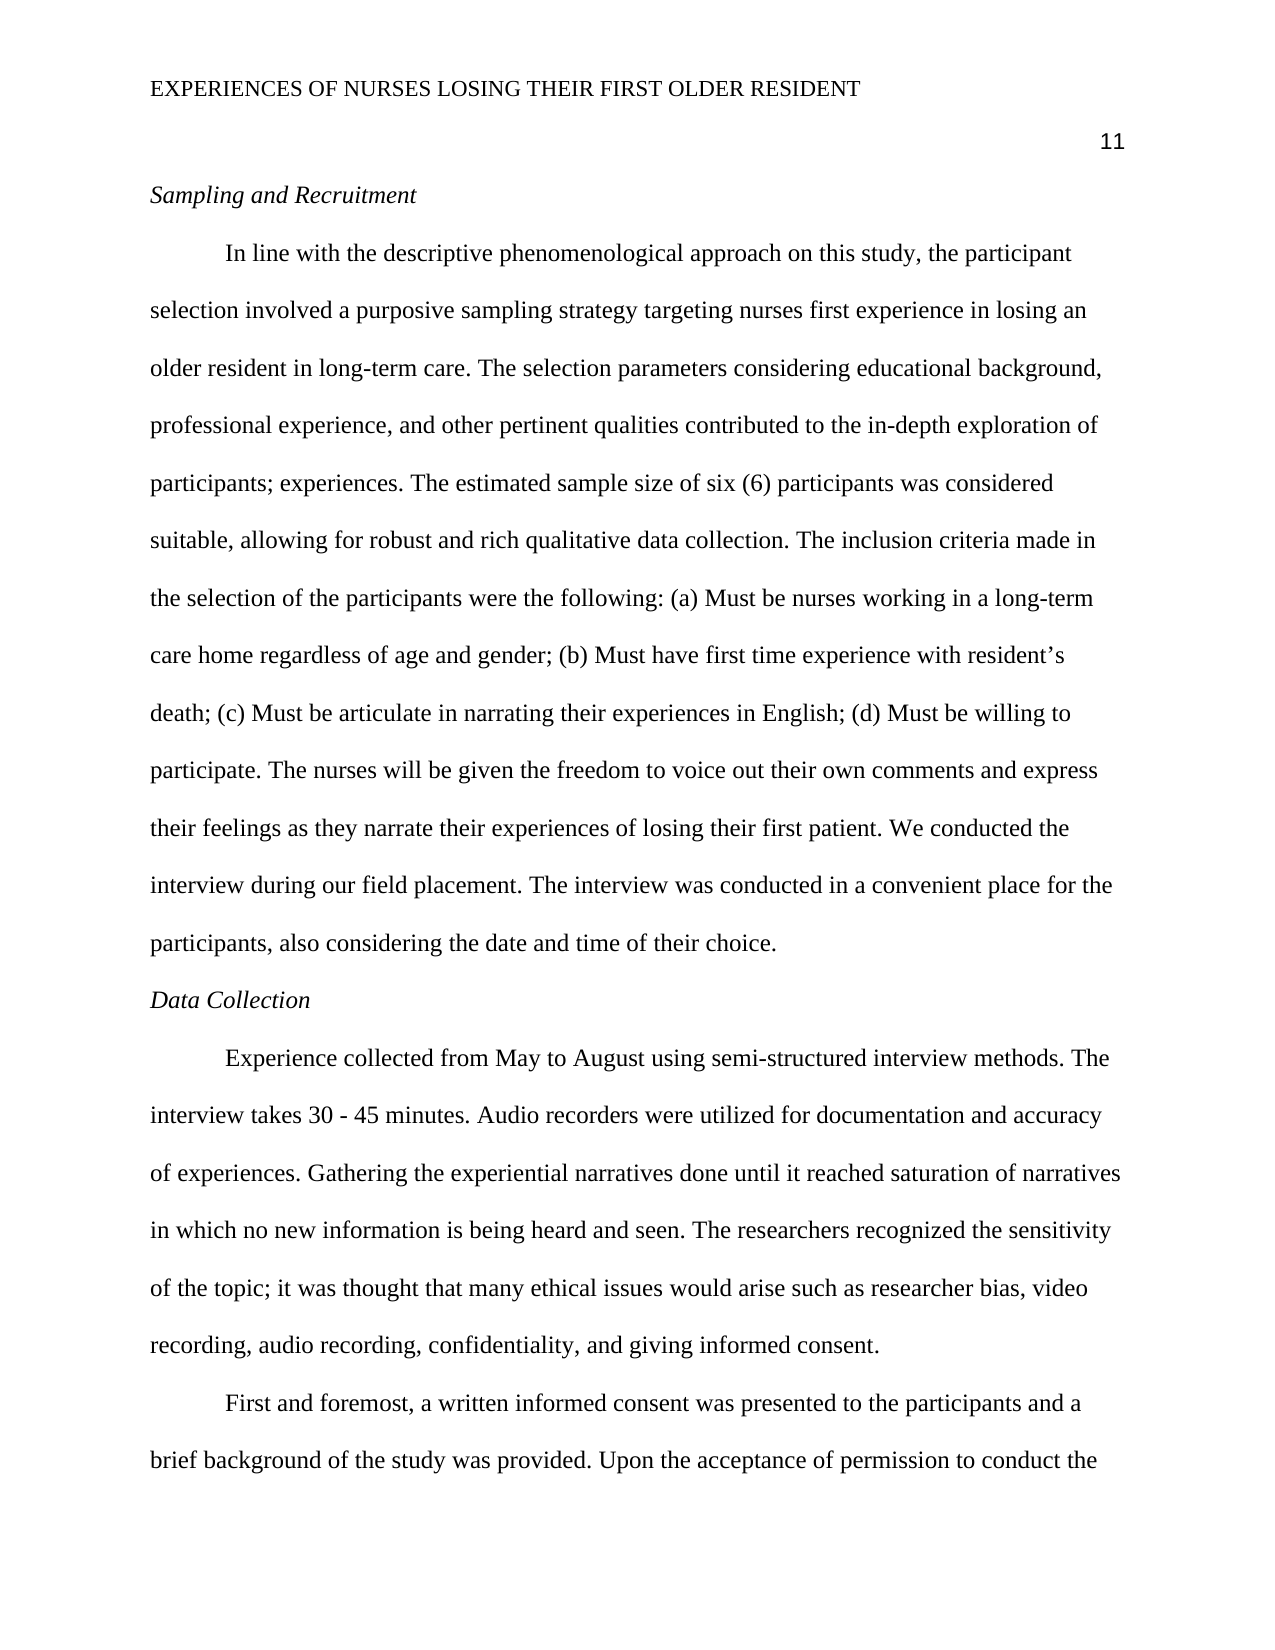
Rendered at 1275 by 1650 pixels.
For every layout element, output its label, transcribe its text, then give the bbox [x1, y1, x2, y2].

text In line with the descriptive phenomenological approach on this study, the participant selection involved a purposive sampling strategy targeting nurses first experience in losing an older resident in long-term care. The selection parameters considering educational background, professional experience, and other pertinent qualities contributed to the in-depth exploration of participants; experiences. The estimated sample size of six (6) participants was considered suitable, allowing for robust and rich qualitative data collection. The inclusion criteria made in the selection of the participants were the following: (a) Must be nurses working in a long-term care home regardless of age and gender; (b) Must have first time experience with resident’s death; (c) Must be articulate in narrating their experiences in English; (d) Must be willing to participate. The nurses will be given the freedom to voice out their own comments and express their feelings as they narrate their experiences of losing their first patient. We conducted the interview during our field placement. The interview was conducted in a convenient place for the participants, also considering the date and time of their choice. [150, 238, 1125, 957]
text Experience collected from May to August using semi-structured interview methods. The interview takes 30 - 45 minutes. Audio recorders were utilized for documentation and accuracy of experiences. Gathering the experiential narratives done until it reached saturation of narratives in which no new information is being heard and seen. The researchers recognized the sensitivity of the topic; it was thought that many ethical issues would arise such as researcher bias, video recording, audio recording, confidentiality, and giving informed consent. [150, 1043, 1125, 1359]
text Data Collection [150, 985, 1125, 1014]
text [150, 1388, 1125, 1474]
text Sampling and Recruitment [150, 180, 1125, 209]
